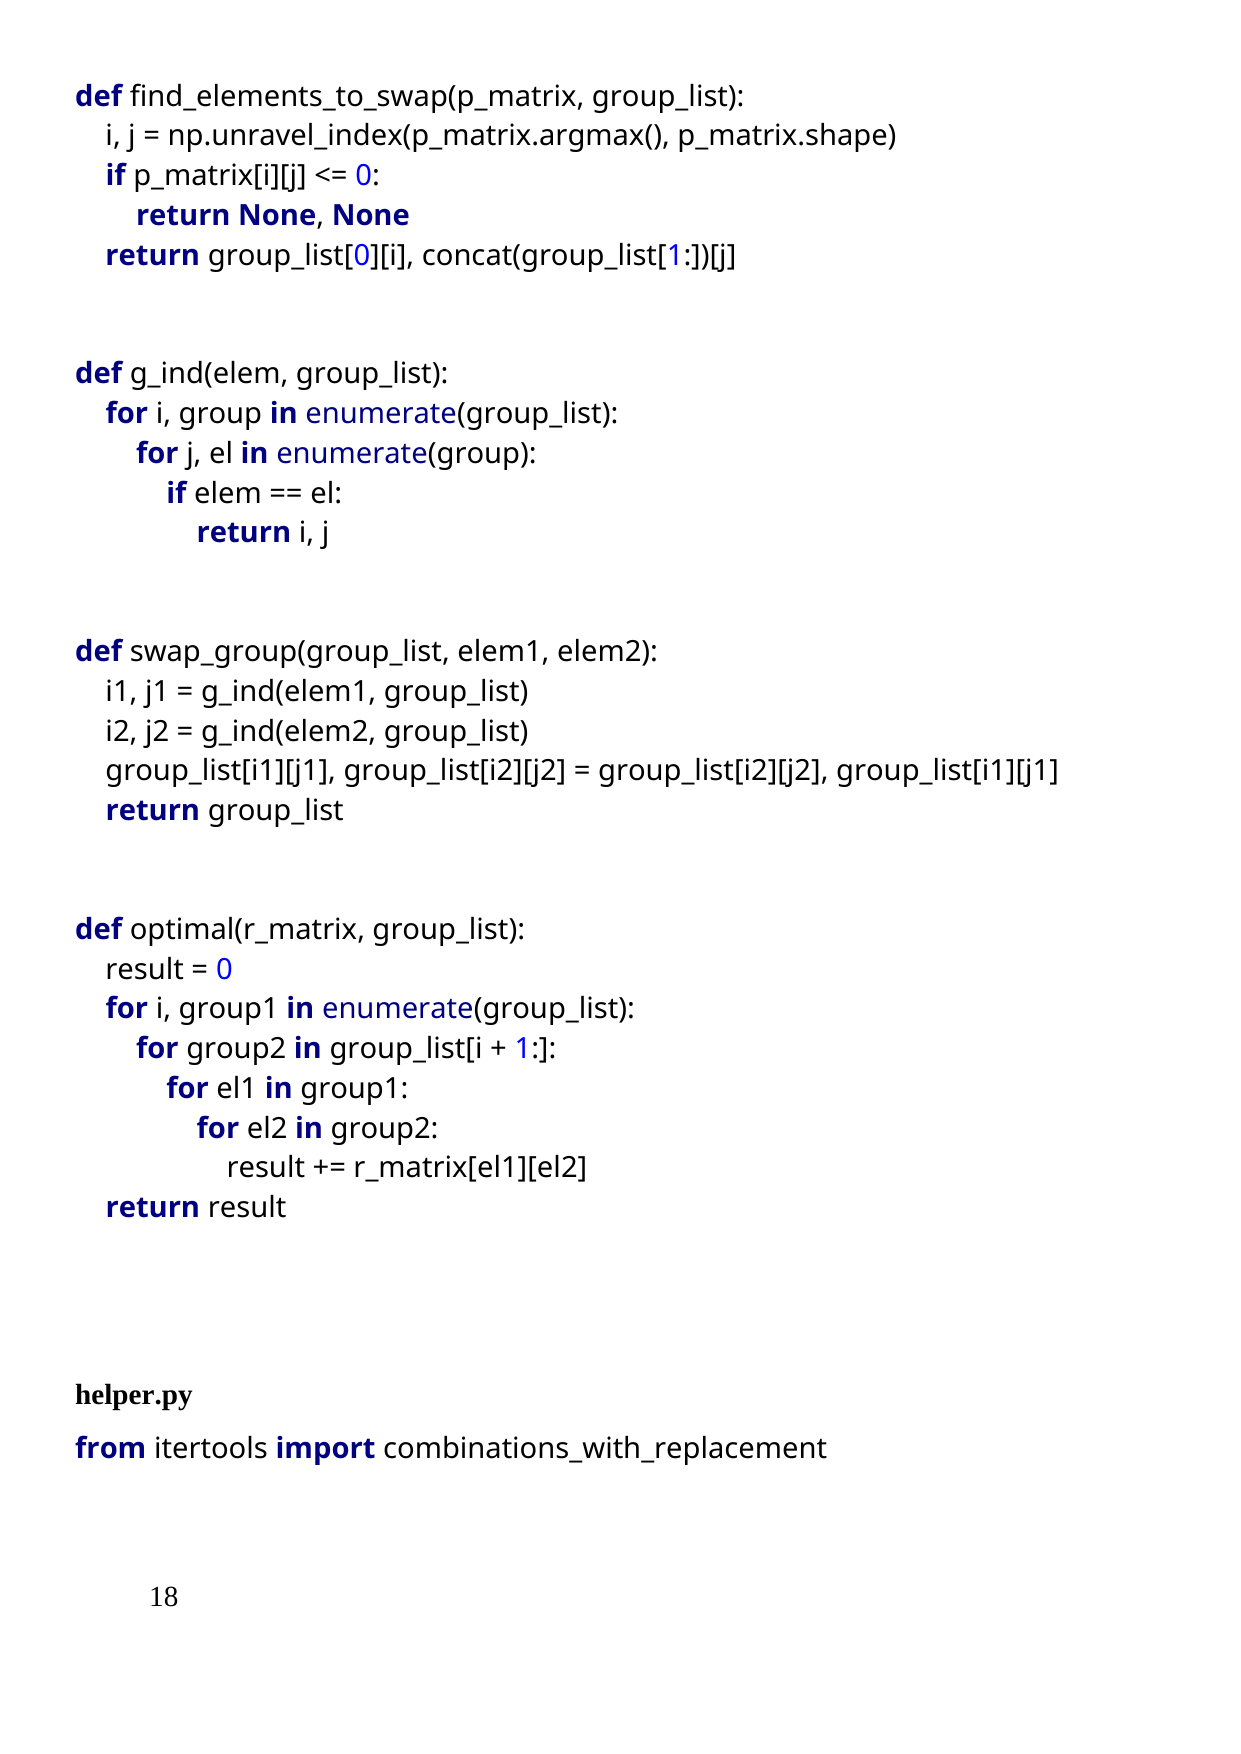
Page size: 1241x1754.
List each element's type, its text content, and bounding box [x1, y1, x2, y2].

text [75, 1427, 1165, 1546]
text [75, 75, 1165, 1226]
text helper.py [75, 1377, 1165, 1410]
